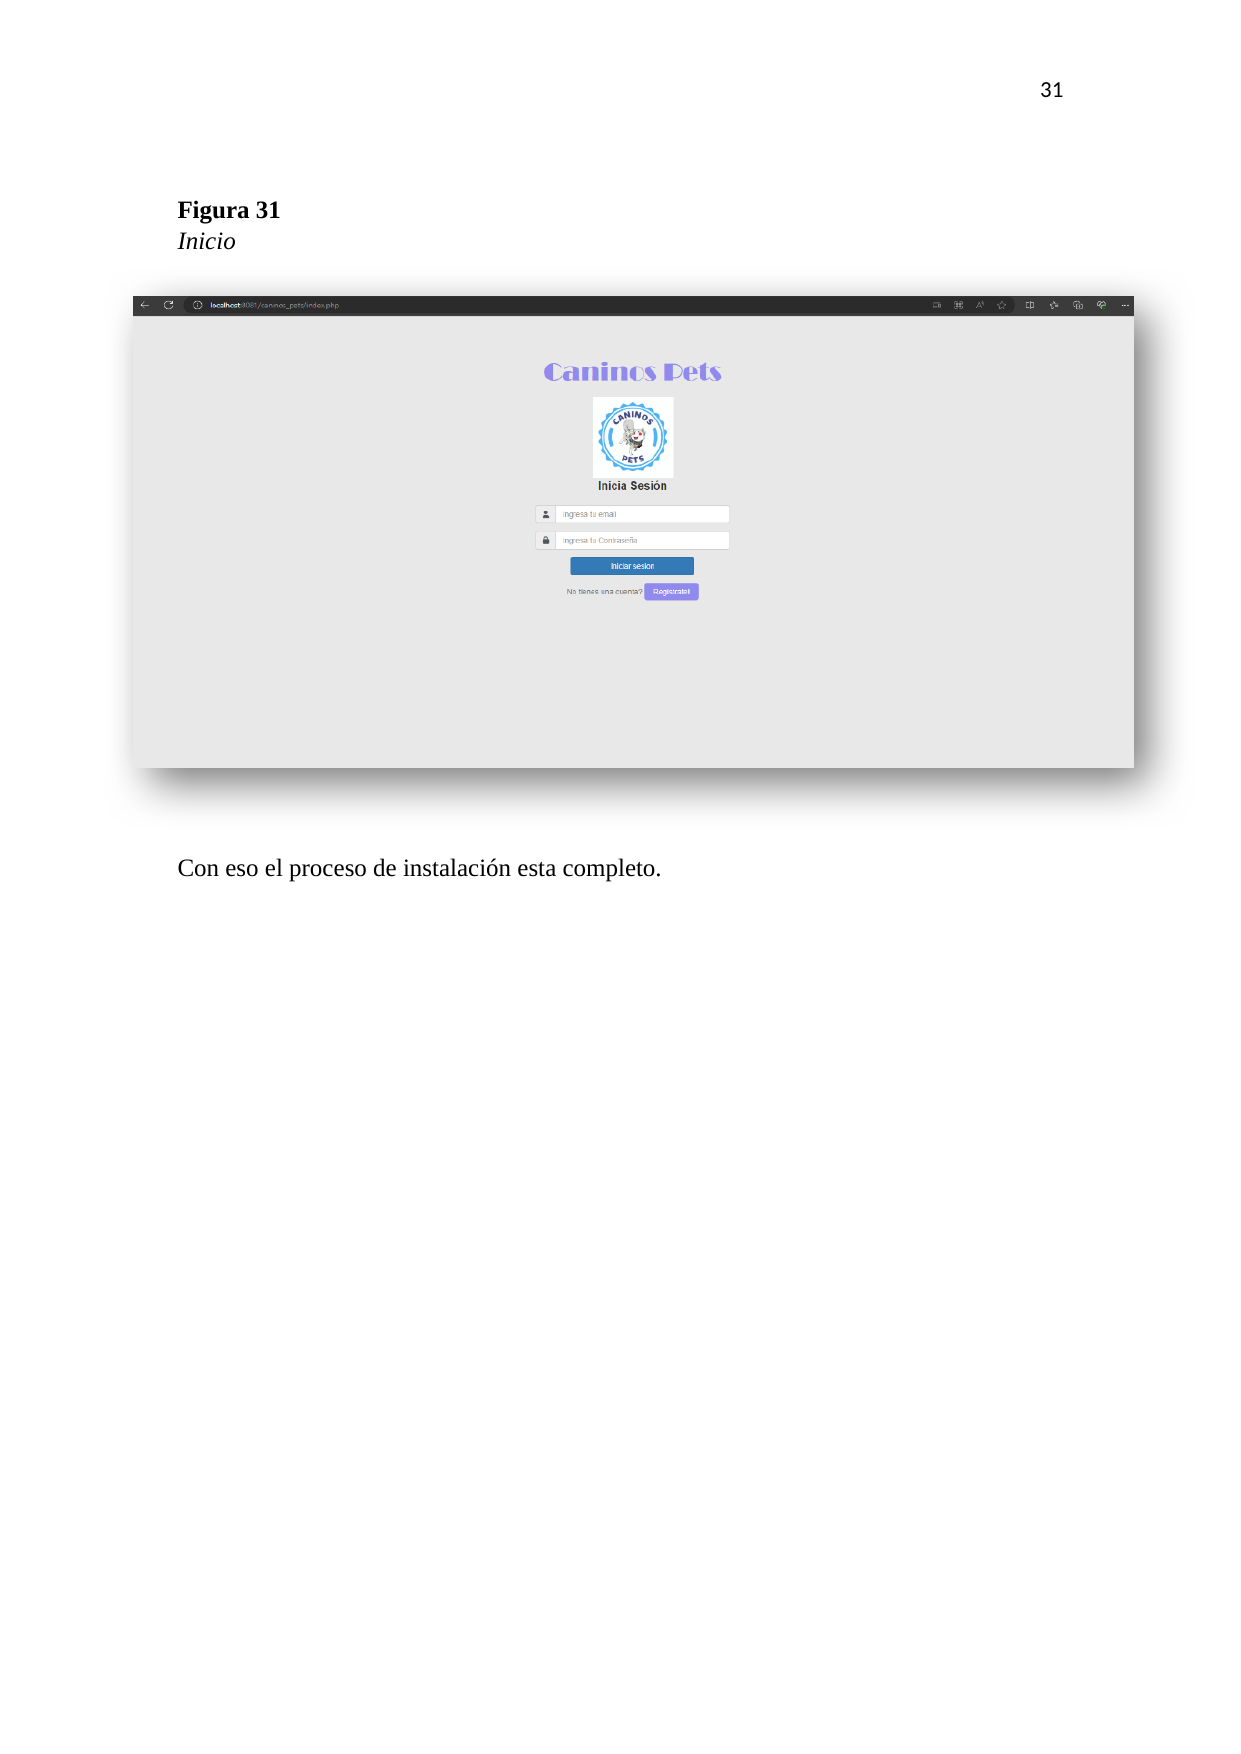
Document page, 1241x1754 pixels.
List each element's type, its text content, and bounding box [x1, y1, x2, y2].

picture [133, 296, 1134, 768]
text Con eso el proceso de instalación esta completo. [177, 816, 1063, 882]
text Inicio [177, 226, 1063, 255]
subtitle Figura 31 [177, 195, 1063, 224]
